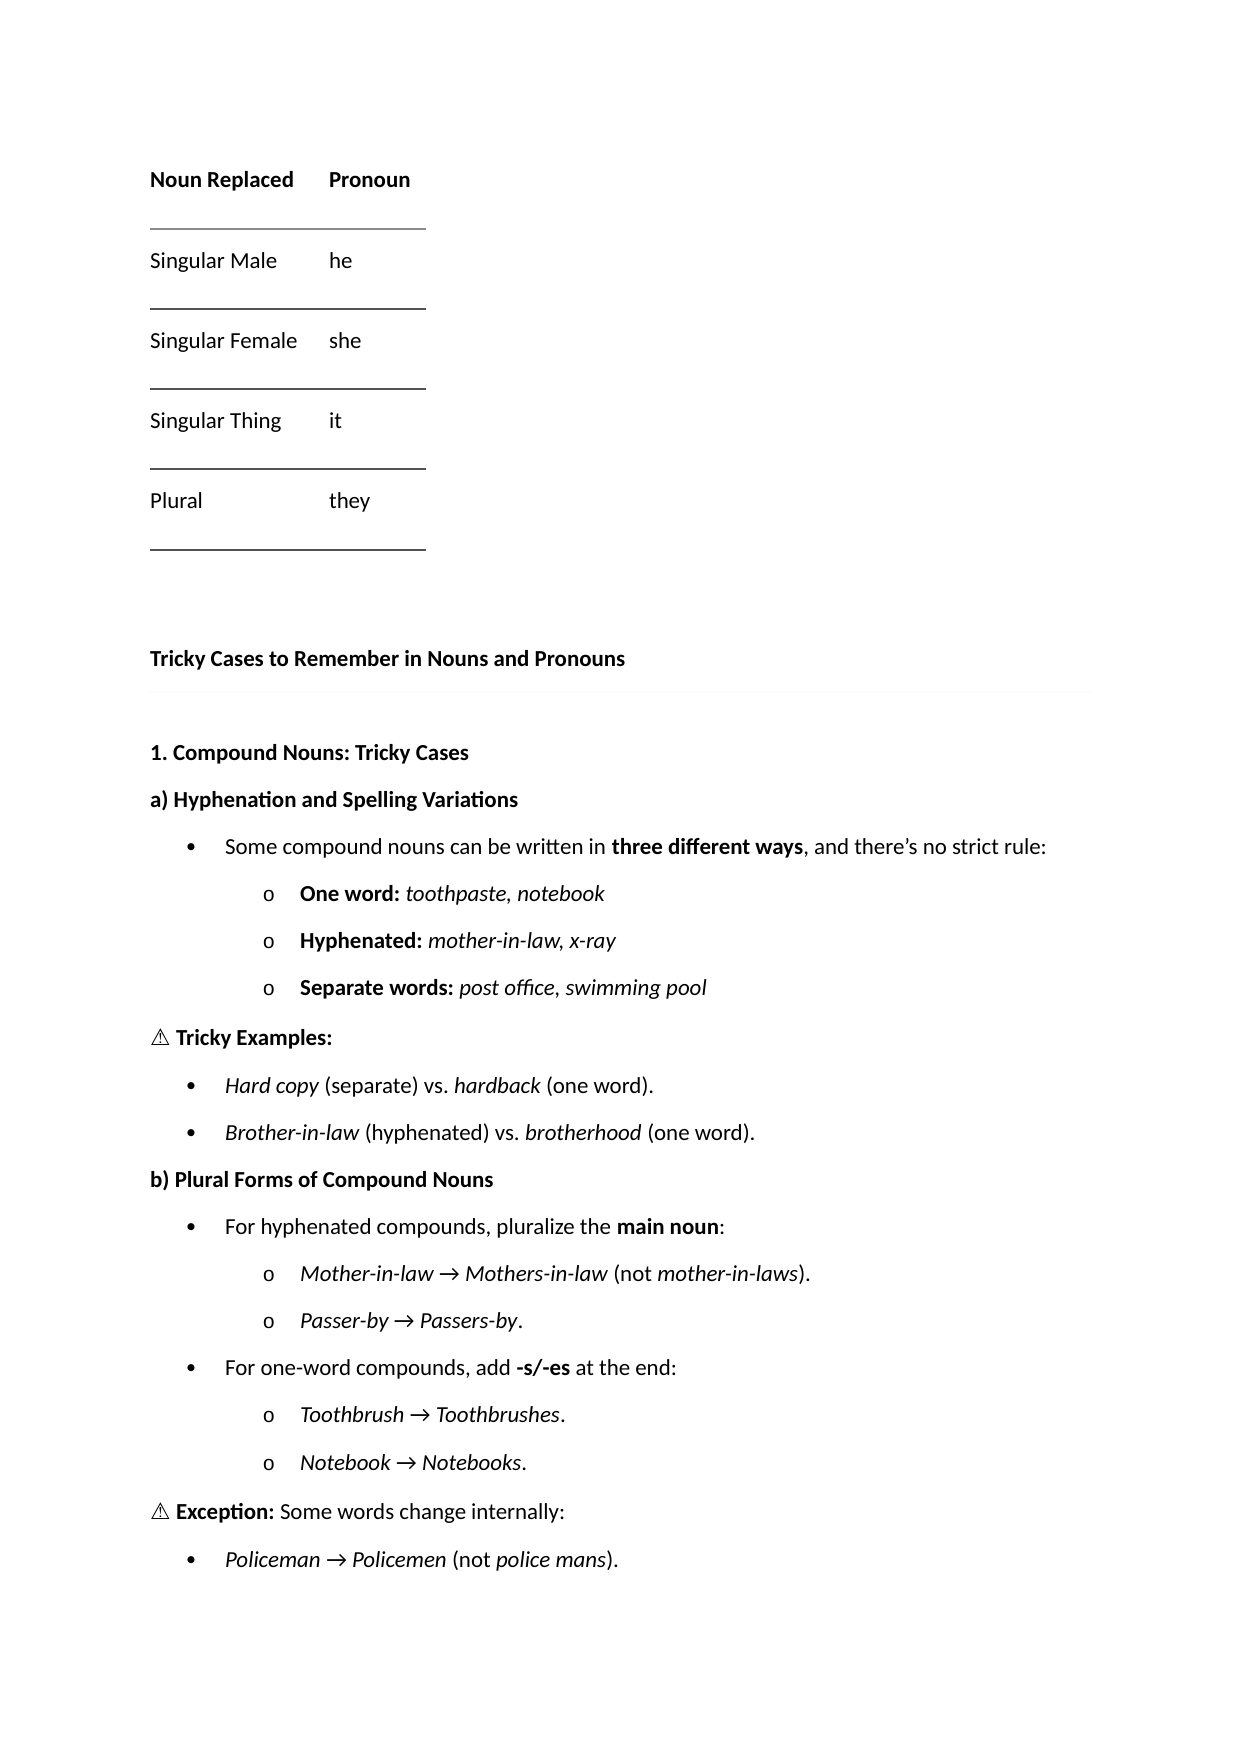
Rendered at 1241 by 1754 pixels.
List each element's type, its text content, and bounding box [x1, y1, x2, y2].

text a) Hyphenation and Spelling Variations [150, 785, 1090, 813]
text Tricky Cases to Remember in Nouns and Pronouns [150, 644, 1090, 672]
table_header Noun Replaced [150, 150, 313, 228]
list Hyphenated: mother-in-law, x-ray [262, 926, 1090, 954]
list Separate words: post office, swimming pool [262, 973, 1090, 1002]
text ⚠️ Exception: Some words change internally: [150, 1495, 1090, 1526]
text 1. Compound Nouns: Tricky Cases [150, 738, 1090, 766]
table_cell she [313, 310, 426, 388]
text ⚠️ Tricky Examples: [150, 1021, 1090, 1052]
list Some compound nouns can be written in three different ways, and there’s no strict rule: [187, 832, 1090, 860]
list Hard copy (separate) vs. hardback (one word). [187, 1071, 1090, 1099]
table_cell Singular Thing [150, 390, 313, 468]
list Notebook → Notebooks. [262, 1448, 1090, 1476]
list Toothbrush → Toothbrushes. [262, 1400, 1090, 1429]
table_cell Singular Female [150, 310, 313, 388]
list Policeman → Policemen (not police mans). [187, 1546, 1090, 1574]
table_cell they [313, 470, 426, 548]
table_cell he [313, 230, 426, 308]
list Passer-by → Passers-by. [262, 1306, 1090, 1335]
list For one-word compounds, add -s/-es at the end: [187, 1353, 1090, 1382]
list For hyphenated compounds, pluralize the main noun: [187, 1212, 1090, 1240]
list Mother-in-law → Mothers-in-law (not mother-in-laws). [262, 1259, 1090, 1287]
table_header Pronoun [313, 150, 426, 228]
table_cell it [313, 390, 426, 468]
table_cell Plural [150, 470, 313, 548]
list Brother-in-law (hyphenated) vs. brotherhood (one word). [187, 1118, 1090, 1146]
table_cell Singular Male [150, 230, 313, 308]
text b) Plural Forms of Compound Nouns [150, 1165, 1090, 1193]
list One word: toothpaste, notebook [262, 879, 1090, 907]
